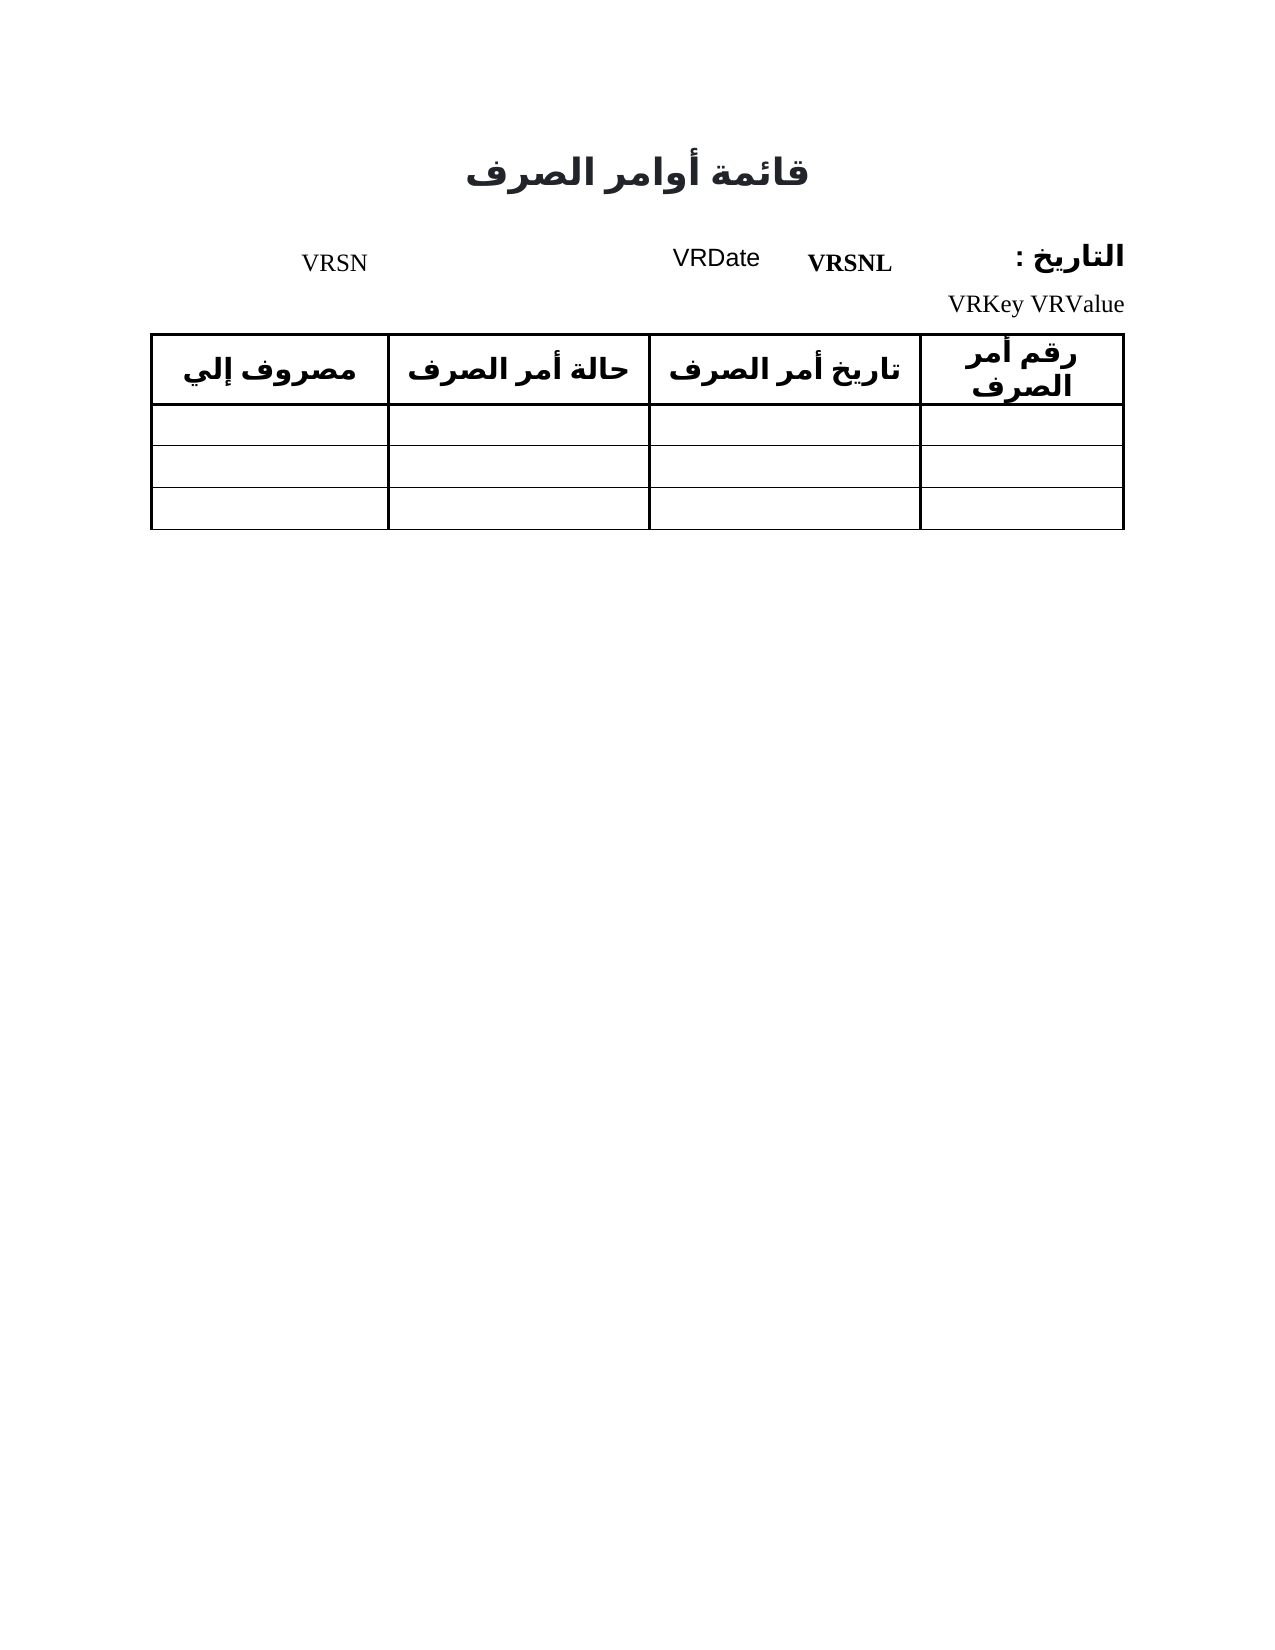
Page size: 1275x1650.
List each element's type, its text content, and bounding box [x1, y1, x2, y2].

table_cell [651, 488, 919, 529]
table_cell [390, 446, 648, 487]
table_cell [390, 488, 648, 529]
text قائمة أوامر الصرف [150, 150, 1125, 193]
table_header حالة أمر الصرف [390, 336, 648, 403]
table_cell [153, 488, 387, 529]
table_cell [651, 406, 919, 445]
table_header رقم أمر الصرف [922, 336, 1122, 403]
table_header تاريخ أمر الصرف [651, 336, 919, 403]
table_cell [922, 488, 1122, 529]
table_cell [922, 406, 1122, 445]
text التاريخ : VRDate [187, 239, 1125, 272]
table_cell [153, 406, 387, 445]
table_cell [153, 446, 387, 487]
table_cell [651, 446, 919, 487]
table_cell [922, 446, 1122, 487]
table_header مصروف إلي [153, 336, 387, 403]
table_cell [390, 406, 648, 445]
